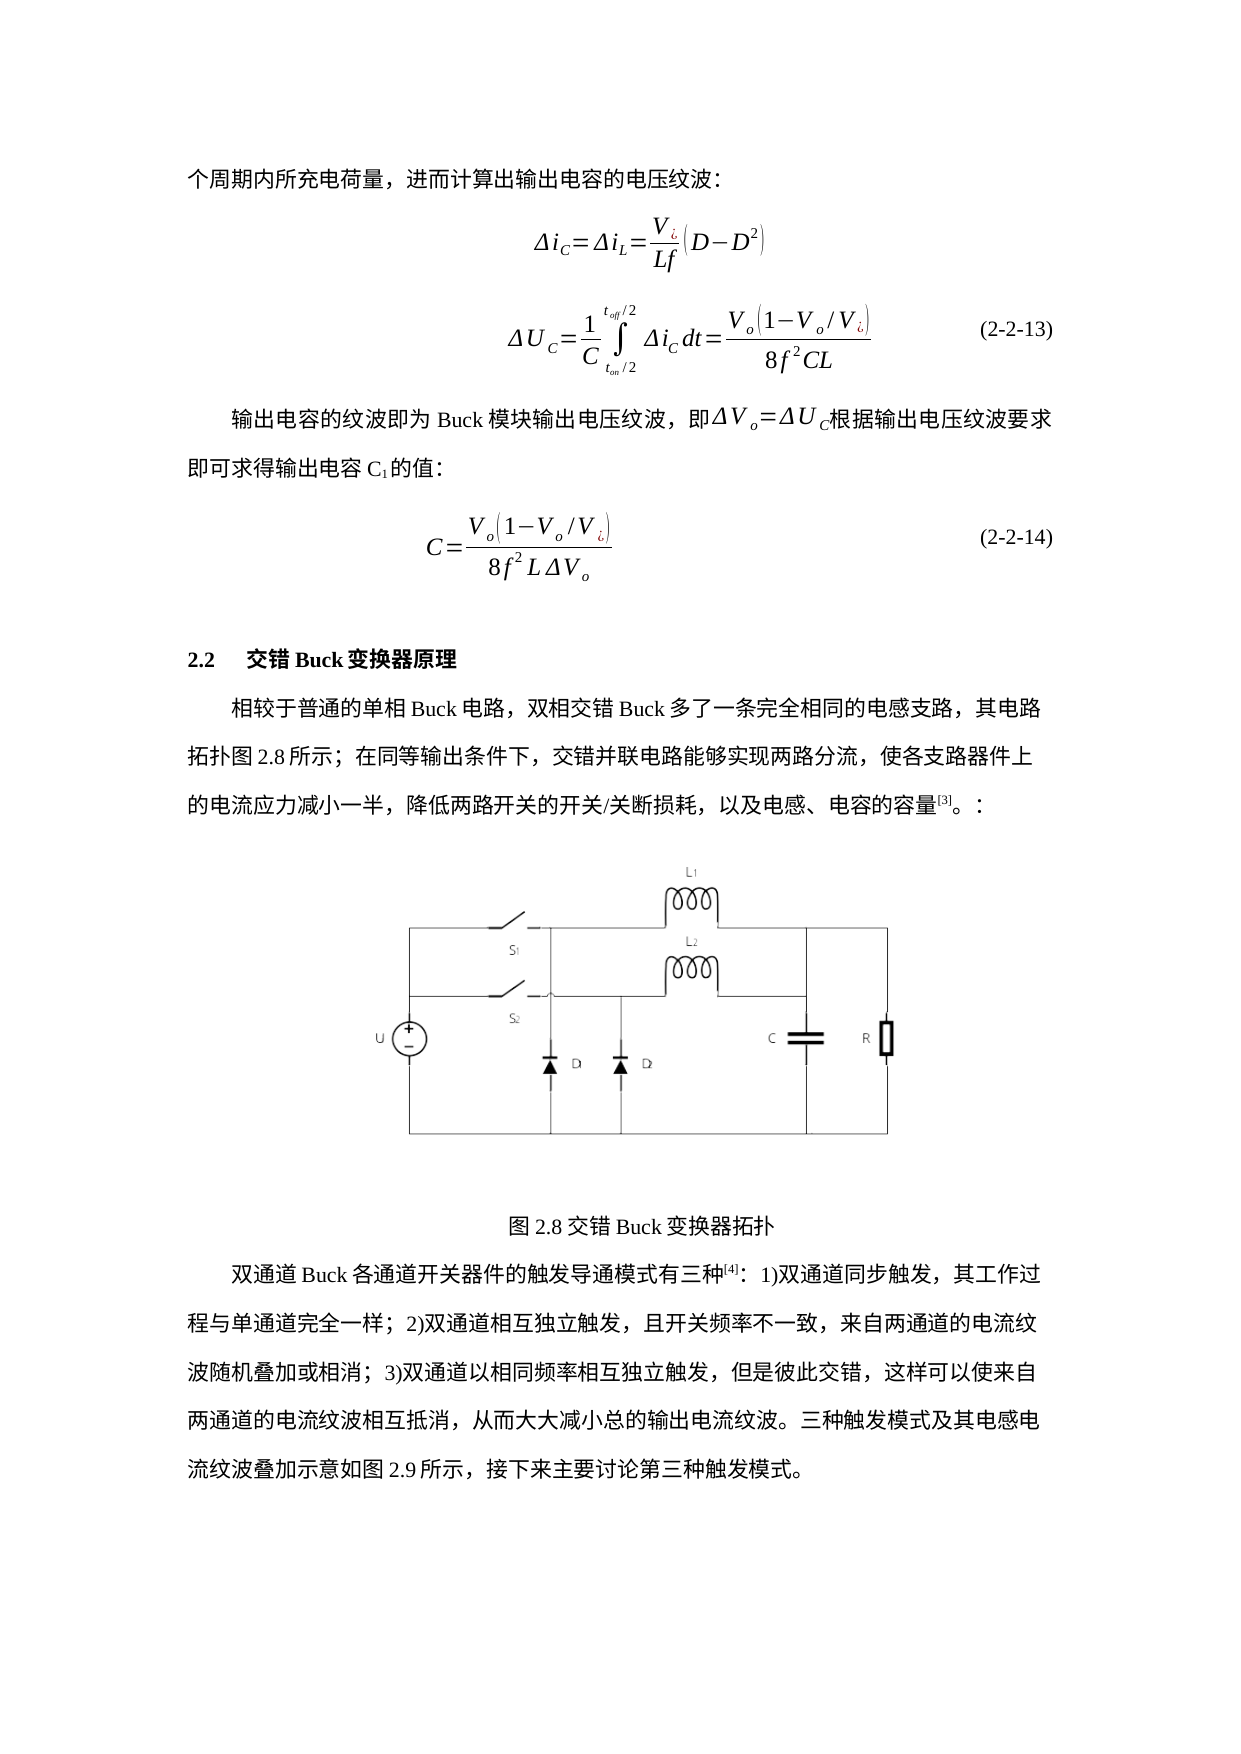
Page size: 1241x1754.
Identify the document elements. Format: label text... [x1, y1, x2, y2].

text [187, 162, 1053, 194]
list 交错Buck变换器原理 [187, 642, 1053, 674]
text 图2.8 交错Buck变换器拓扑 [187, 1208, 1053, 1241]
text (2-2-13) [187, 290, 1053, 388]
text 相较于普通的单相Buck电路，双相交错Buck多了一条完全相同的电感支路，其电路拓扑图2.8所示；在同等输出条件下，交错并联电路能够实现两路分流，使各支路器件上的电流应力减小一半，降低两路开关的开关/关断损耗，以及电感、电容的容量[3]。： [187, 690, 1053, 820]
text 双通道Buck各通道开关器件的触发导通模式有三种[4]：1)双通道同步触发，其工作过程与单通道完全一样；2)双通道相互独立触发，且开关频率不一致，来自两通道的电流纹波随机叠加或相消；3)双通道以相同频率相互独立触发，但是彼此交错，这样可以使来自两通道的电流纹波相互抵消，从而大大减小总的输出电流纹波。三种触发模式及其电感电流纹波叠加示意如图2.9所示，接下来主要讨论第三种触发模式。 [187, 1257, 1053, 1484]
text (2-2-14) [187, 499, 1053, 597]
text 输出电容的纹波即为Buck模块输出电压纹波，即根据输出电压纹波要求即可求得输出电容C1的值： [187, 402, 1053, 483]
